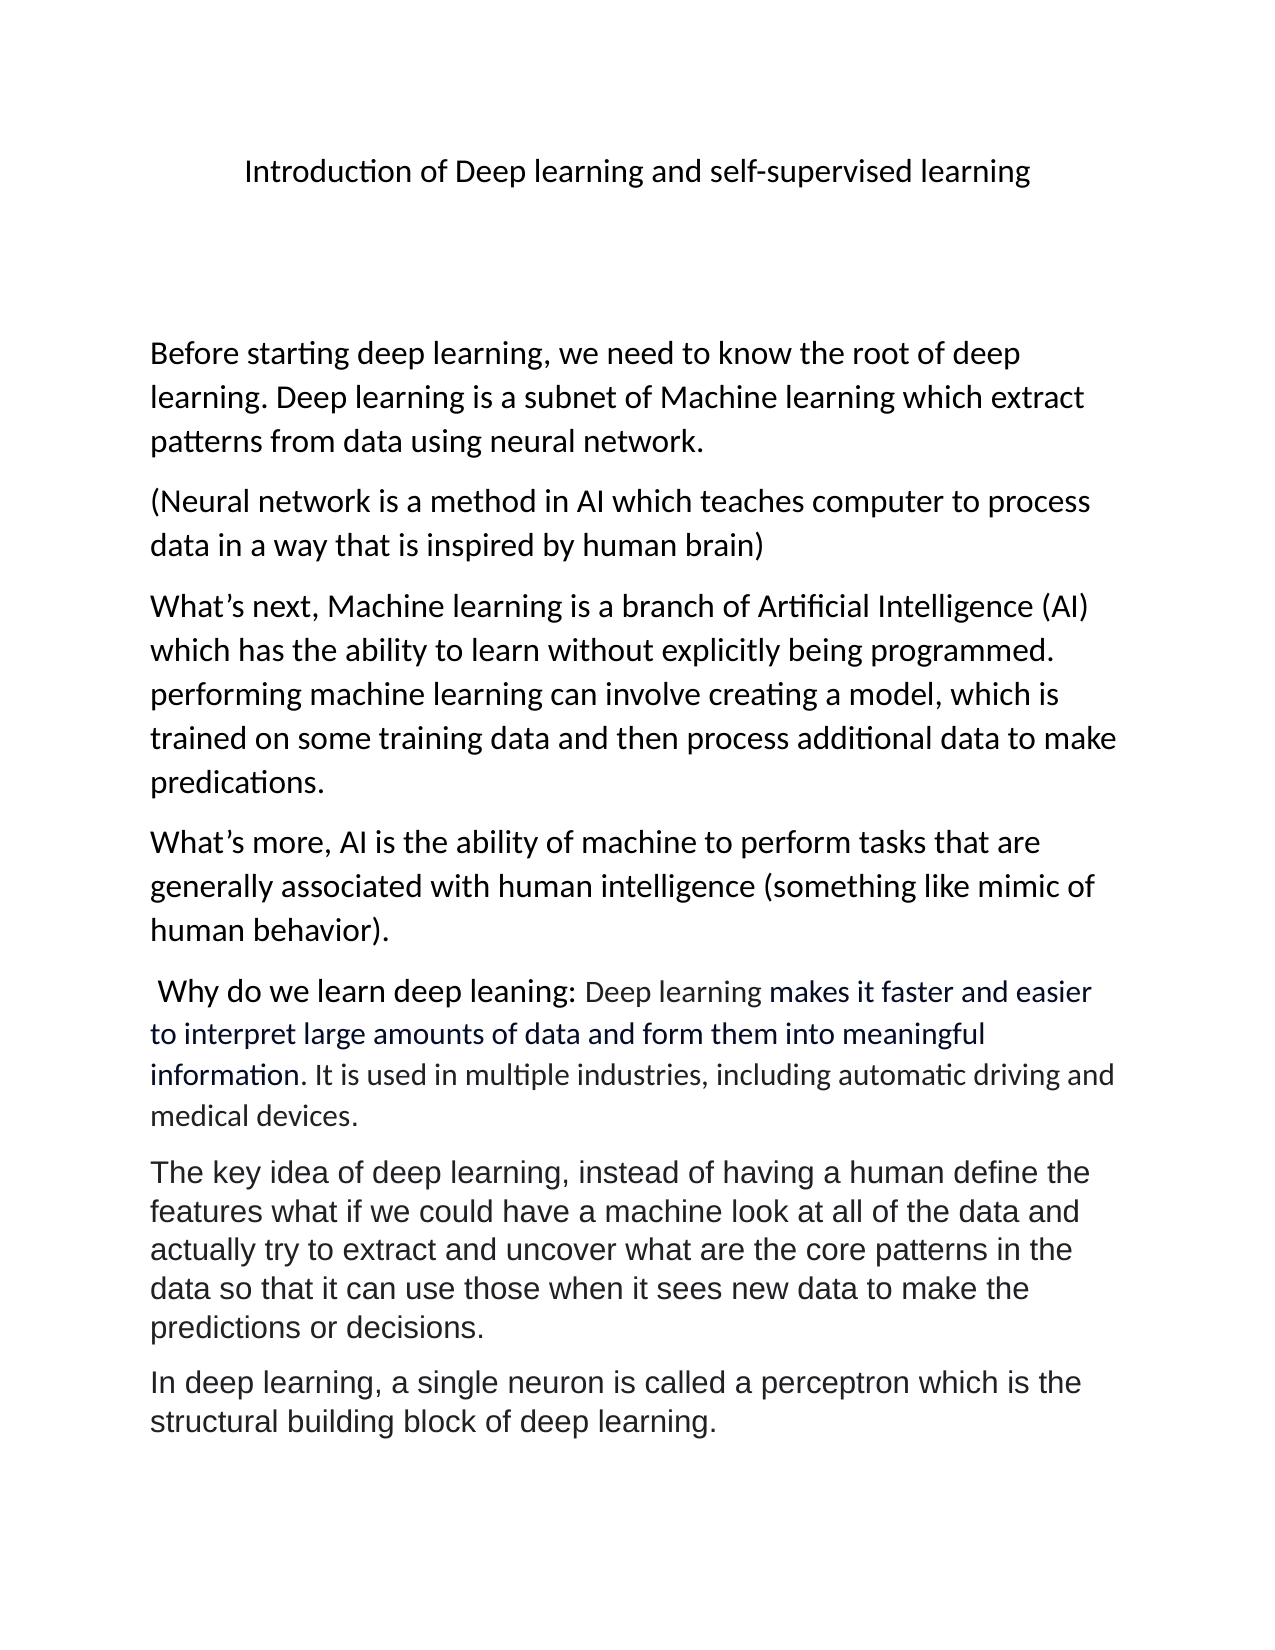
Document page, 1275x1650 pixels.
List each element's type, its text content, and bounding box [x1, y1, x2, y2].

text Why do we learn deep leaning: Deep learning makes it faster and easier to interpret large amounts of data and form them into meaningful information. It is used in multiple industries, including automatic driving and medical devices. [150, 970, 1125, 1134]
text What’s next, Machine learning is a branch of Artificial Intelligence (AI) which has the ability to learn without explicitly being programmed. performing machine learning can involve creating a model, which is trained on some training data and then process additional data to make predications. [150, 585, 1125, 802]
text In deep learning, a single neuron is called a perceptron which is the structural building block of deep learning. [150, 1364, 1125, 1439]
text The key idea of deep learning, instead of having a human define the features what if we could have a machine look at all of the data and actually try to extract and uncover what are the core patterns in the data so that it can use those when it sees new data to make the predictions or decisions. [150, 1154, 1125, 1345]
text Introduction of Deep learning and self-supervised learning [150, 150, 1125, 191]
text What’s more, AI is the ability of machine to perform tasks that are generally associated with human intelligence (something like mimic of human behavior). [150, 821, 1125, 950]
text Before starting deep learning, we need to know the root of deep learning. Deep learning is a subnet of Machine learning which extract patterns from data using neural network. [150, 332, 1125, 461]
text (Neural network is a method in AI which teaches computer to process data in a way that is inspired by human brain) [150, 480, 1125, 565]
